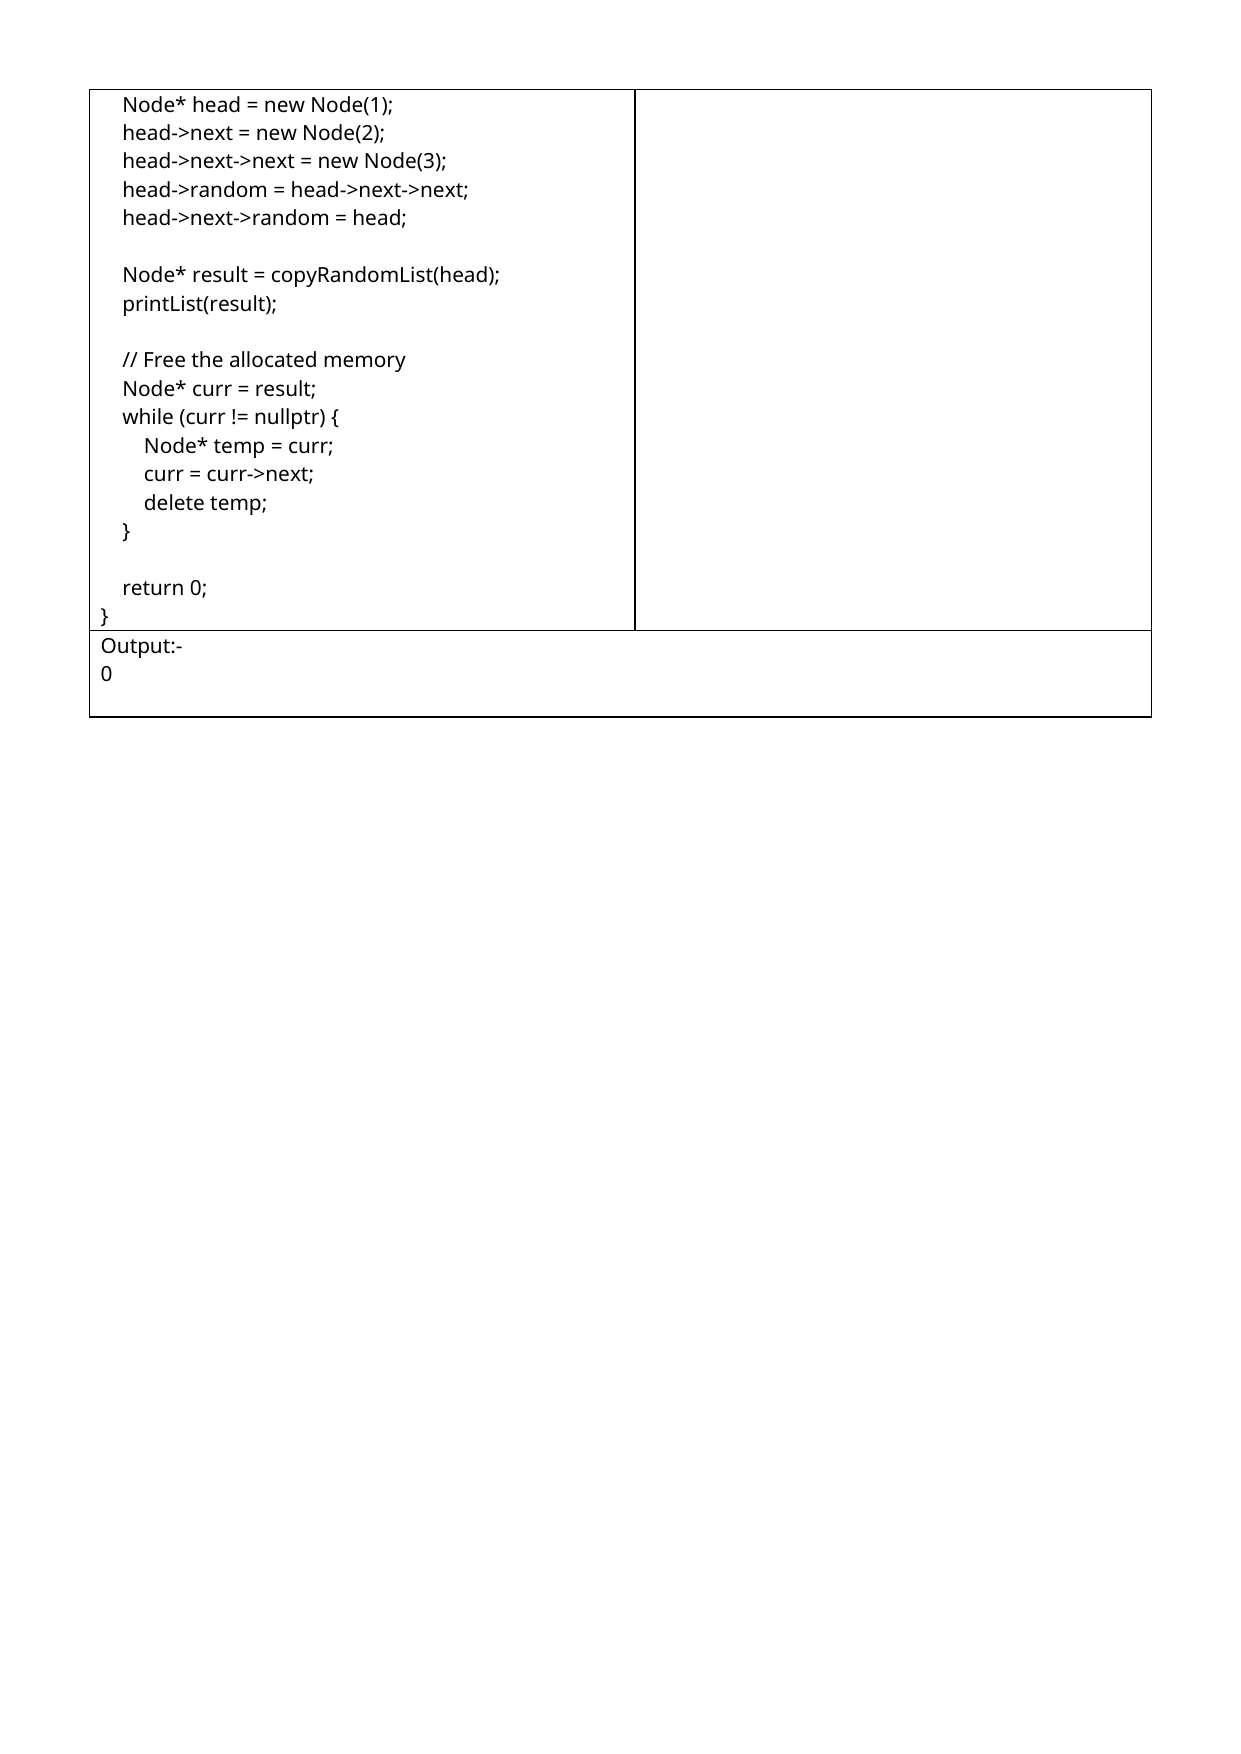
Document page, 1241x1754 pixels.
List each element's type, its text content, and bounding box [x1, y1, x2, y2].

table_cell Output:- 0 [90, 631, 1151, 716]
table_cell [90, 90, 634, 630]
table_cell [636, 90, 1151, 630]
